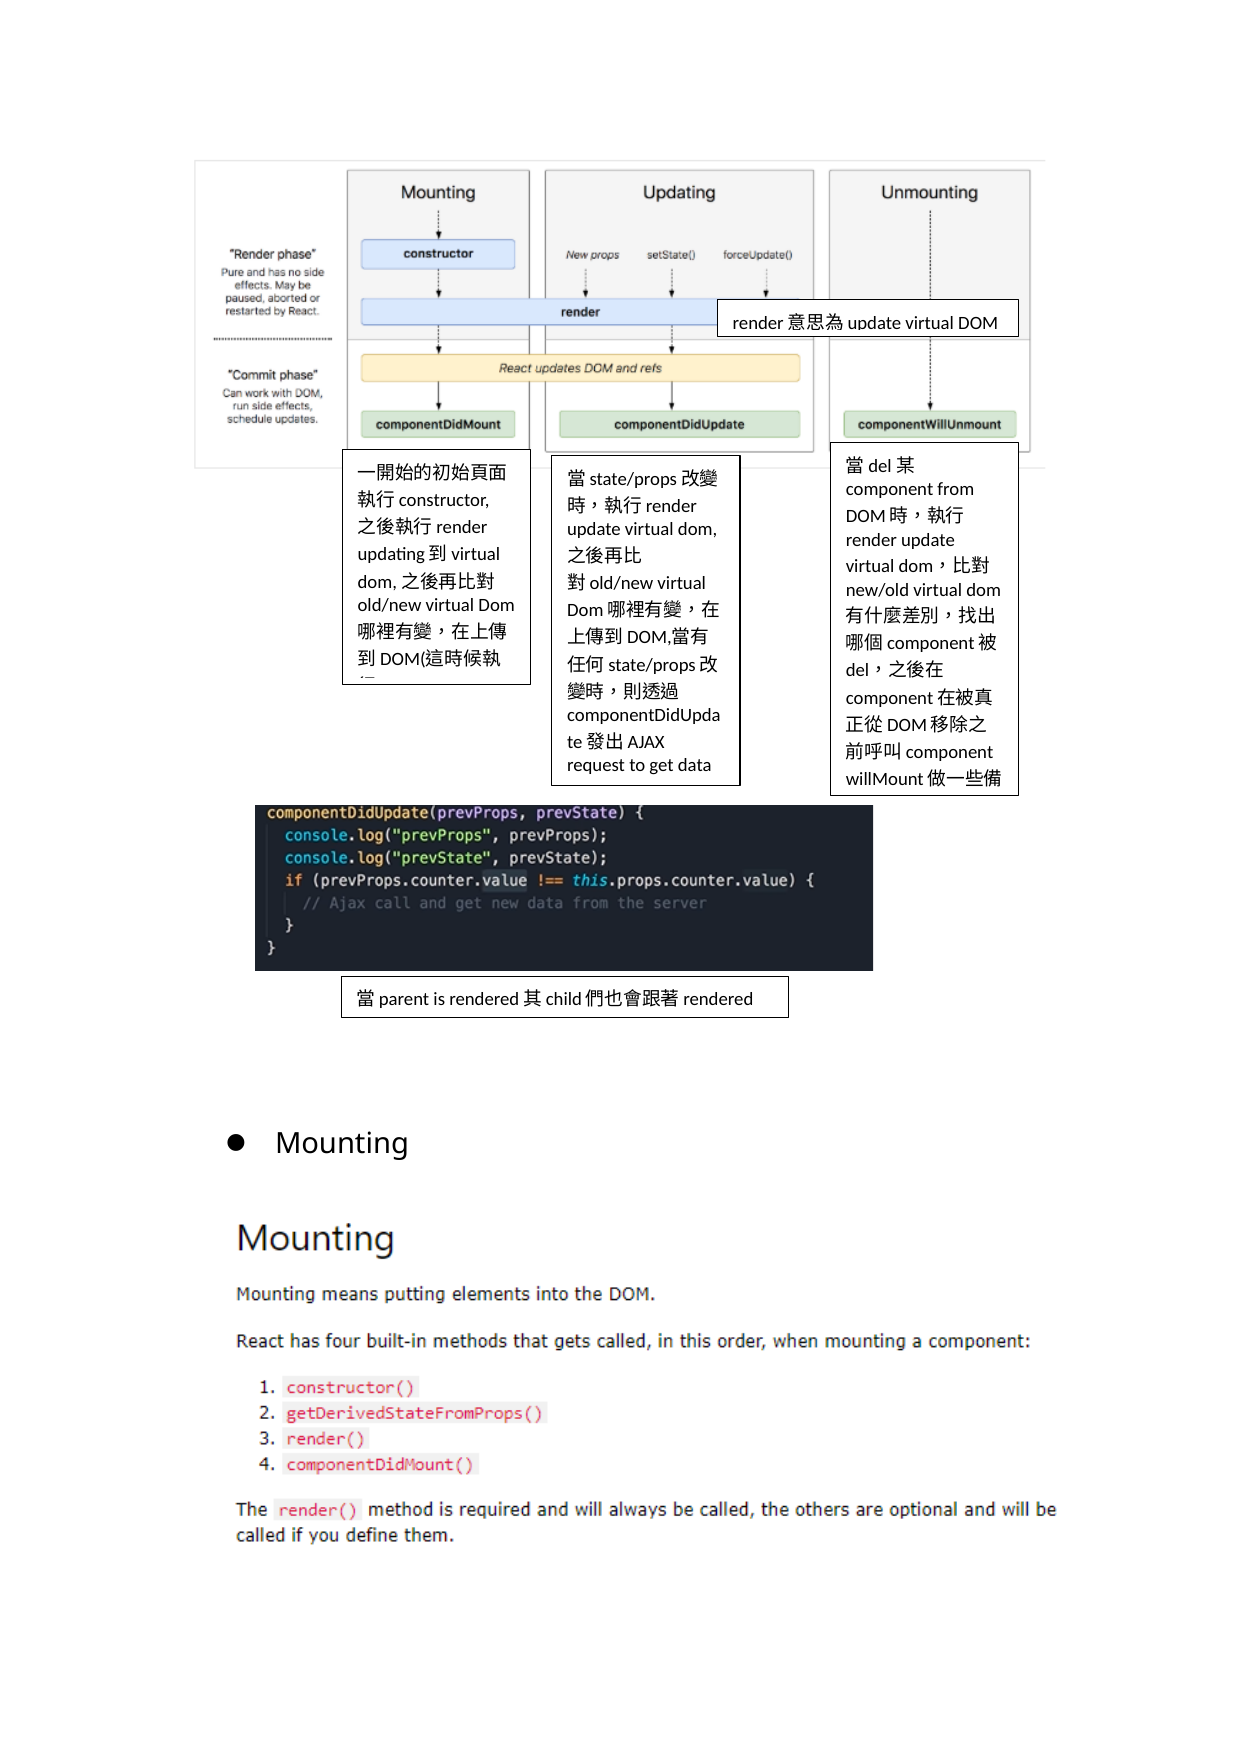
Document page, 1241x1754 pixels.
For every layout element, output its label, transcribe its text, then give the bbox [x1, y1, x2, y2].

picture [255, 805, 874, 971]
picture [224, 1192, 1091, 1566]
picture [187, 150, 1053, 470]
list Mounting [225, 1123, 1053, 1162]
